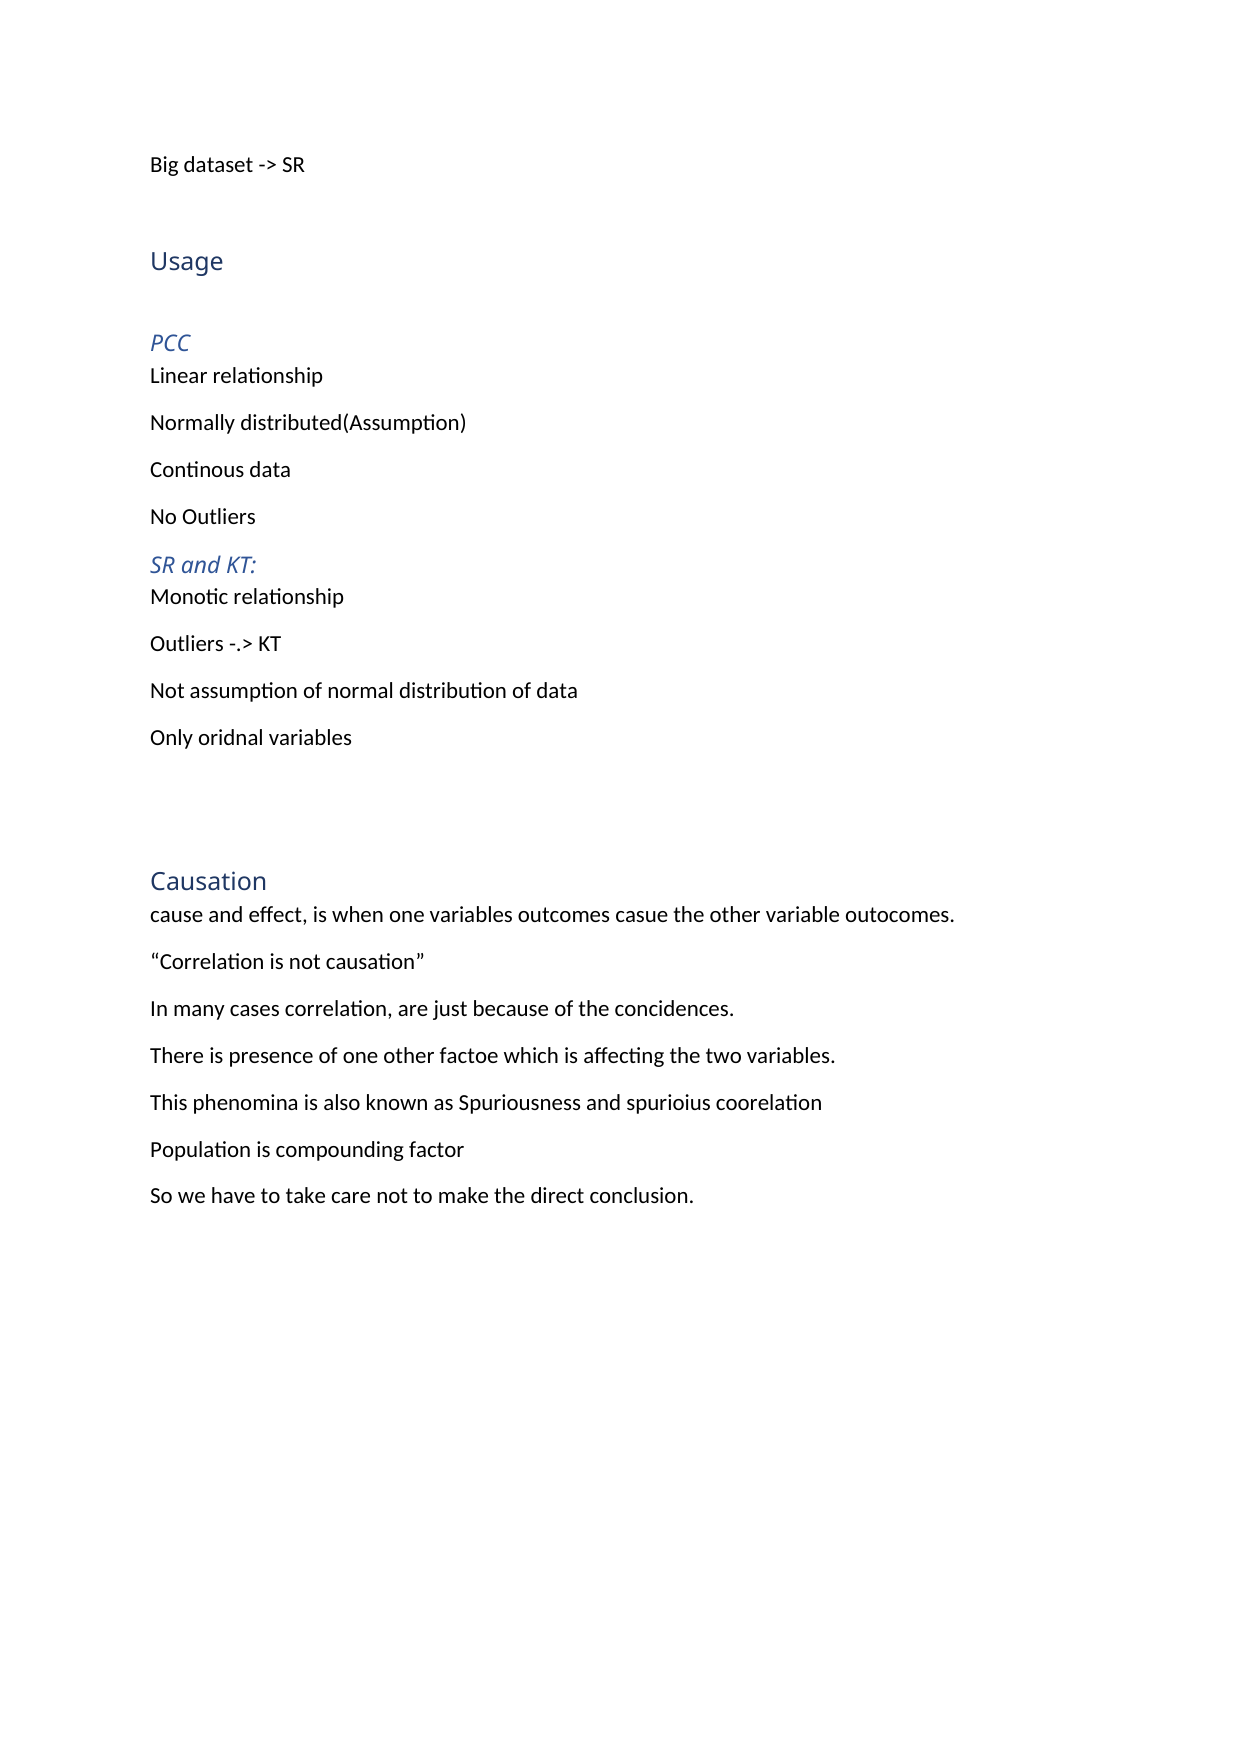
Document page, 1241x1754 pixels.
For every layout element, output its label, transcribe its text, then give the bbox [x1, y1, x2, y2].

text This phenomina is also known as Spuriousness and spurioius coorelation [150, 1088, 1090, 1116]
text cause and effect, is when one variables outcomes casue the other variable outocomes. [150, 900, 1090, 928]
text Only oridnal variables [150, 723, 1090, 751]
text “Correlation is not causation” [150, 947, 1090, 975]
text Big dataset -> SR [150, 150, 1090, 178]
text Population is compounding factor [150, 1135, 1090, 1163]
text Not assumption of normal distribution of data [150, 676, 1090, 704]
text Normally distributed(Assumption) [150, 408, 1090, 436]
subtitle Usage [150, 244, 1090, 278]
subtitle Causation [150, 864, 1090, 898]
text Monotic relationship [150, 582, 1090, 610]
text Outliers -.> KT [150, 629, 1090, 657]
text Continous data [150, 455, 1090, 483]
text No Outliers [150, 502, 1090, 530]
text Linear relationship [150, 361, 1090, 389]
text There is presence of one other factoe which is affecting the two variables. [150, 1041, 1090, 1069]
text In many cases correlation, are just because of the concidences. [150, 994, 1090, 1022]
text So we have to take care not to make the direct conclusion. [150, 1182, 1090, 1210]
subtitle SR and KT: [150, 549, 1090, 580]
subtitle PCC [150, 327, 1090, 359]
